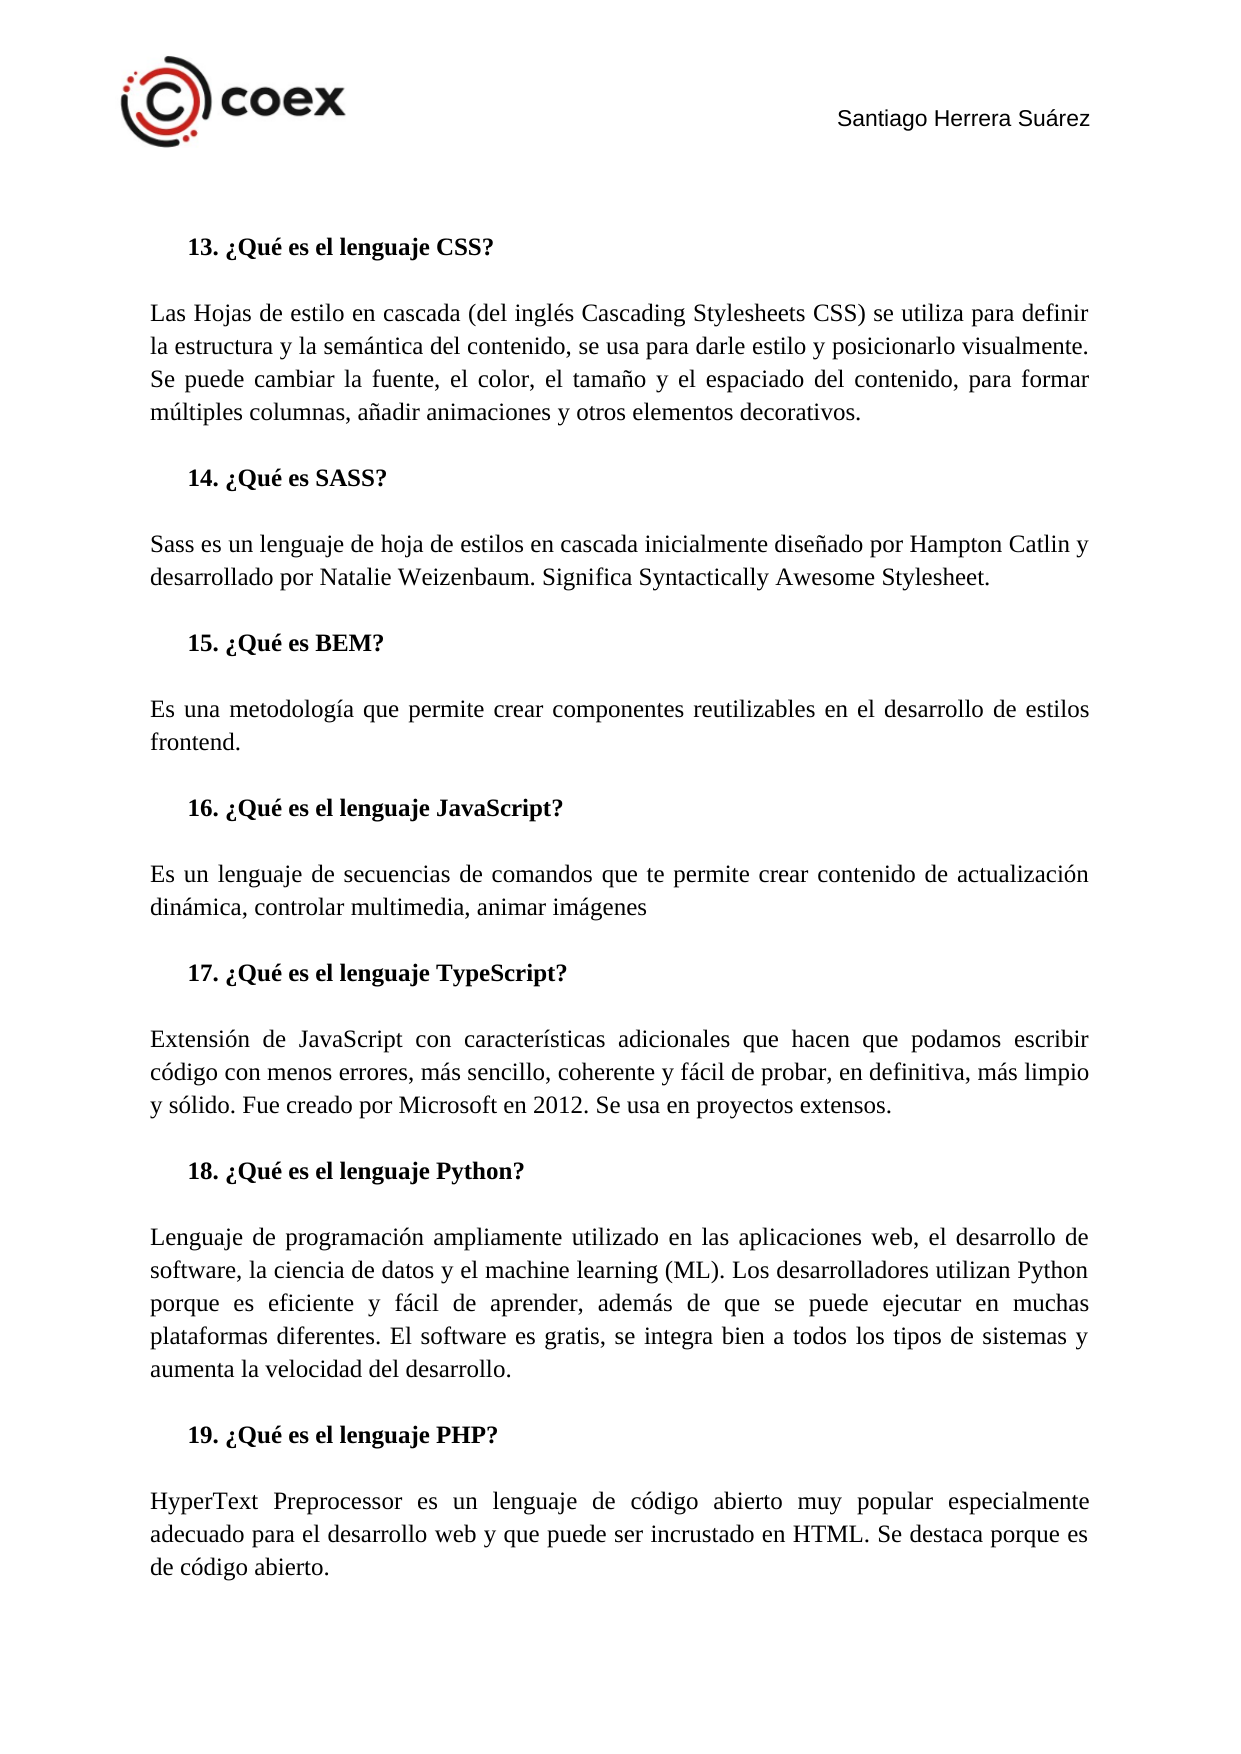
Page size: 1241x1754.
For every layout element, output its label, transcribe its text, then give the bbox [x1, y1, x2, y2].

text Lenguaje de programación ampliamente utilizado en las aplicaciones web, el desarrollo de software, la ciencia de datos y el machine learning (ML). Los desarrolladores utilizan Python porque es eficiente y fácil de aprender, además de que se puede ejecutar en muchas plataformas diferentes. El software es gratis, se integra bien a todos los tipos de sistemas y aumenta la velocidad del desarrollo. [150, 1222, 1090, 1383]
list ¿Qué es el lenguaje JavaScript? [187, 793, 1090, 822]
list ¿Qué es el lenguaje PHP? [187, 1420, 1090, 1449]
text Sass es un lenguaje de hoja de estilos en cascada inicialmente diseñado por Hampton Catlin y desarrollado por Natalie Weizenbaum. Significa Syntactically Awesome Stylesheet. [150, 529, 1090, 591]
text Las Hojas de estilo en cascada (del inglés Cascading Stylesheets CSS) se utiliza para definir la estructura y la semántica del contenido, se usa para darle estilo y posicionarlo visualmente. Se puede cambiar la fuente, el color, el tamaño y el espaciado del contenido, para formar múltiples columnas, añadir animaciones y otros elementos decorativos. [150, 298, 1090, 426]
text HyperText Preprocessor es un lenguaje de código abierto muy popular especialmente adecuado para el desarrollo web y que puede ser incrustado en HTML. Se destaca porque es de código abierto. [150, 1486, 1090, 1581]
text Extensión de JavaScript con características adicionales que hacen que podamos escribir código con menos errores, más sencillo, coherente y fácil de probar, en definitiva, más limpio y sólido. Fue creado por Microsoft en 2012. Se usa en proyectos extensos. [150, 1024, 1090, 1119]
list ¿Qué es BEM? [187, 628, 1090, 657]
text Es una metodología que permite crear componentes reutilizables en el desarrollo de estilos frontend. [150, 694, 1090, 756]
list ¿Qué es el lenguaje TypeScript? [187, 958, 1090, 987]
text Es un lenguaje de secuencias de comandos que te permite crear contenido de actualización dinámica, controlar multimedia, animar imágenes [150, 859, 1090, 921]
picture [113, 54, 355, 150]
list ¿Qué es el lenguaje Python? [187, 1156, 1090, 1185]
list ¿Qué es SASS? [187, 463, 1090, 492]
list ¿Qué es el lenguaje CSS? [187, 232, 1090, 260]
